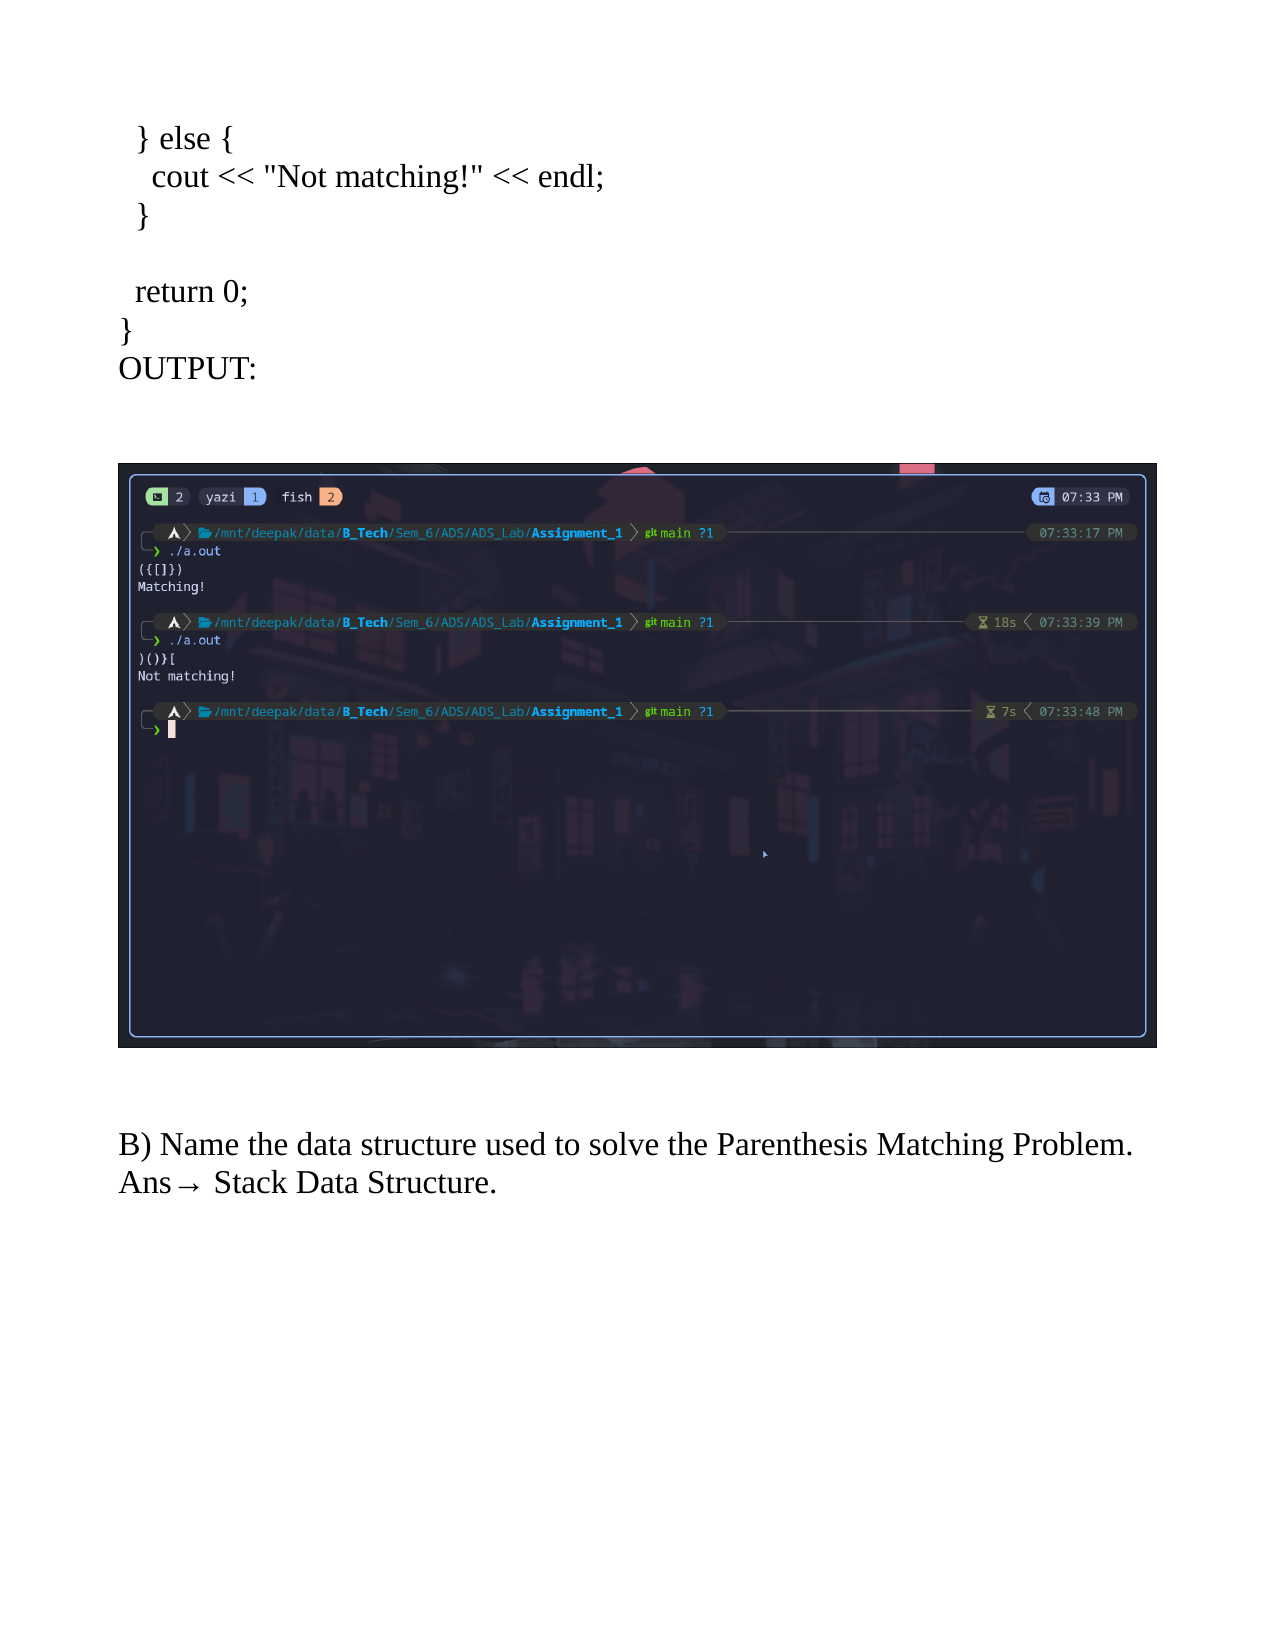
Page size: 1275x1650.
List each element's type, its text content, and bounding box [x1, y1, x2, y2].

text } else { [118, 118, 1157, 156]
text OUTPUT: [118, 348, 1157, 386]
text } [118, 195, 1157, 233]
text cout << "Not matching!" << endl; [118, 156, 1157, 195]
text } [118, 310, 1157, 348]
text return 0; [118, 271, 1157, 310]
text B) Name the data structure used to solve the Parenthesis Matching Problem. [118, 1124, 1157, 1162]
text Ans→ Stack Data Structure. [118, 1162, 1157, 1201]
picture [118, 463, 1157, 1048]
